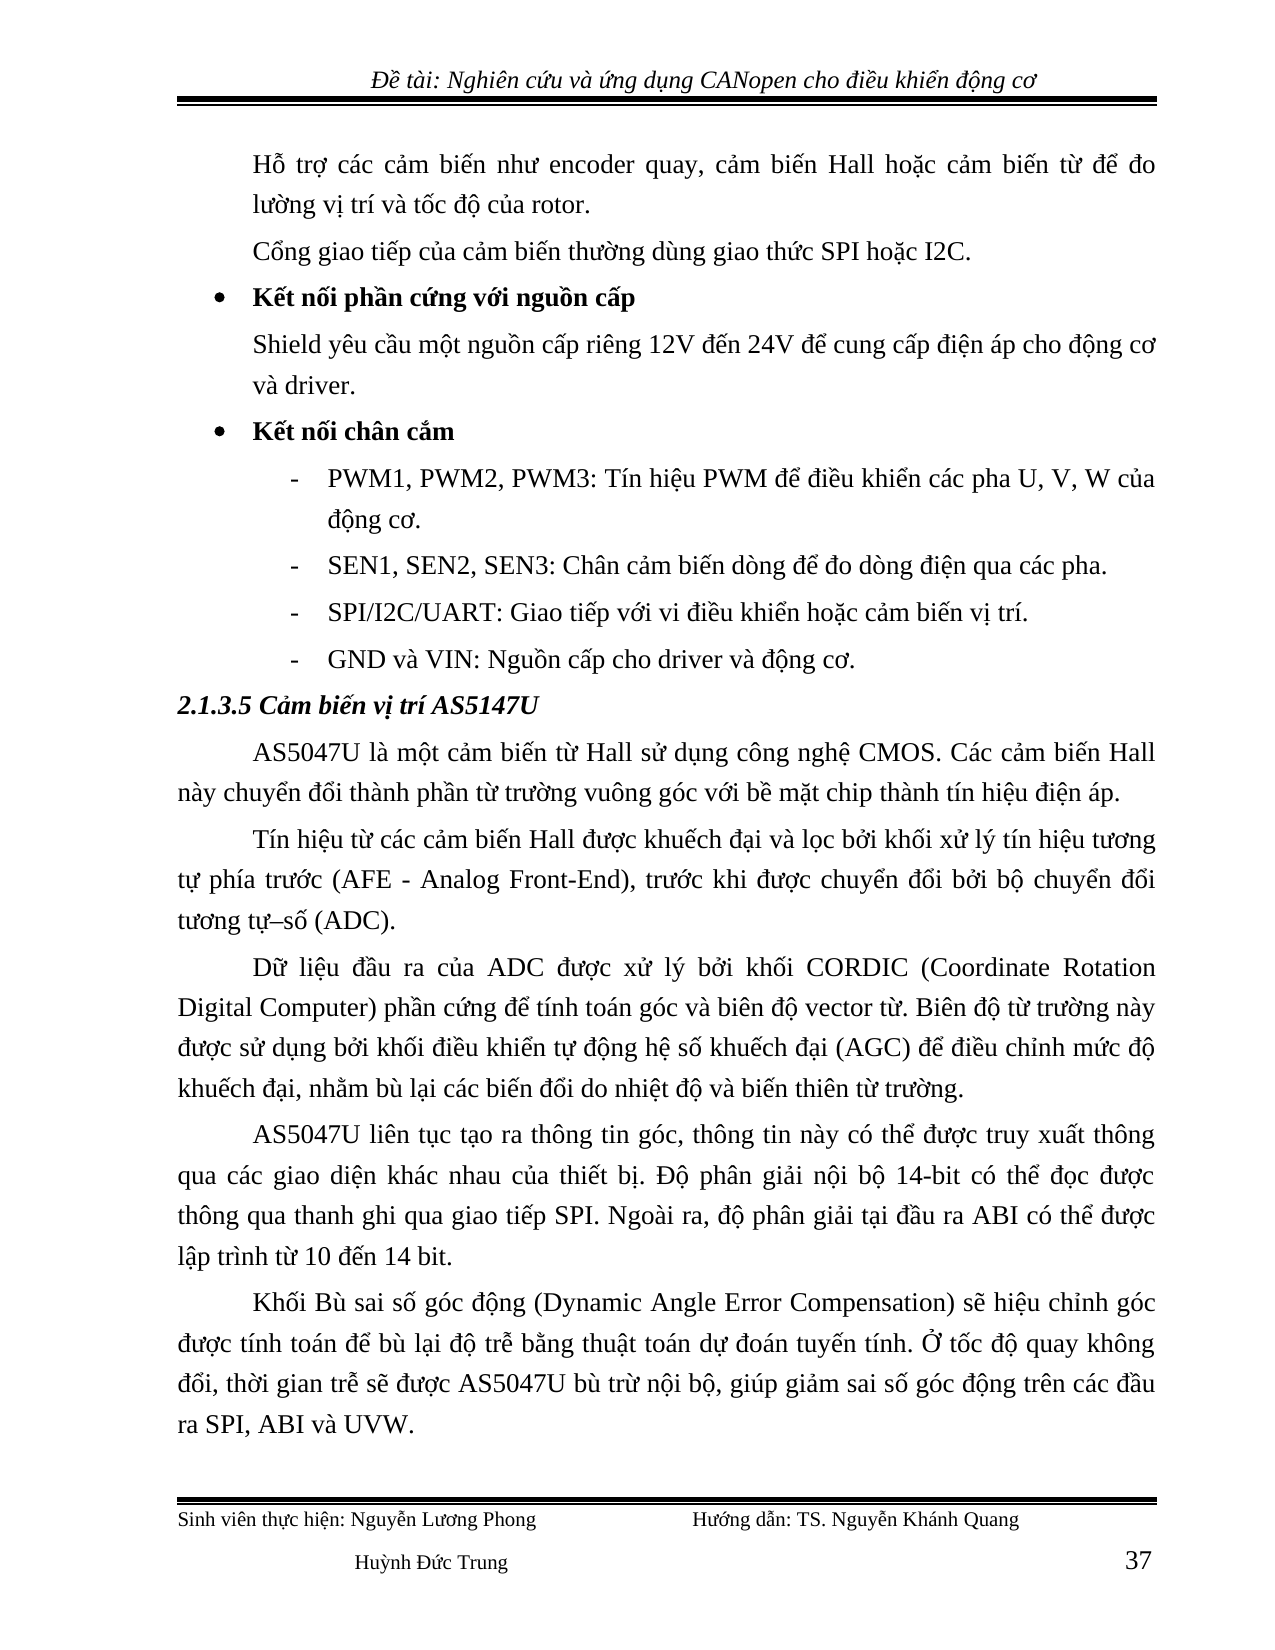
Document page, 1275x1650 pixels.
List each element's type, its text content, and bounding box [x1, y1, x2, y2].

list Kết nối phần cứng với nguồn cấp [215, 281, 1157, 313]
list GND và VIN: Nguồn cấp cho driver và động cơ. [290, 643, 1157, 674]
text Hỗ trợ các cảm biến như encoder quay, cảm biến Hall hoặc cảm biến từ để đo lường vị trí và tốc độ của rotor. [252, 148, 1157, 219]
text AS5047U liên tục tạo ra thông tin góc, thông tin này có thể được truy xuất thông qua các giao diện khác nhau của thiết bị. Độ phân giải nội bộ 14-bit có thể đọc được thông qua thanh ghi qua giao tiếp SPI. Ngoài ra, độ phân giải tại đầu ra ABI có thể được lập trình từ 10 đến 14 bit. [177, 1118, 1157, 1271]
subtitle Cảm biến vị trí AS5147U [177, 689, 1157, 721]
list Kết nối chân cắm [215, 415, 1157, 447]
list PWM1, PWM2, PWM3: Tín hiệu PWM để điều khiển các pha U, V, W của động cơ. [290, 462, 1157, 534]
text AS5047U là một cảm biến từ Hall sử dụng công nghệ CMOS. Các cảm biến Hall này chuyển đổi thành phần từ trường vuông góc với bề mặt chip thành tín hiệu điện áp. [177, 736, 1157, 808]
list SPI/I2C/UART: Giao tiếp với vi điều khiển hoặc cảm biến vị trí. [290, 596, 1157, 627]
text Khối Bù sai số góc động (Dynamic Angle Error Compensation) sẽ hiệu chỉnh góc được tính toán để bù lại độ trễ bằng thuật toán dự đoán tuyến tính. Ở tốc độ quay không đổi, thời gian trễ sẽ được AS5047U bù trừ nội bộ, giúp giảm sai số góc động trên các đầu ra SPI, ABI và UVW. [177, 1286, 1157, 1439]
text Dữ liệu đầu ra của ADC được xử lý bởi khối CORDIC (Coordinate Rotation Digital Computer) phần cứng để tính toán góc và biên độ vector từ. Biên độ từ trường này được sử dụng bởi khối điều khiển tự động hệ số khuếch đại (AGC) để điều chỉnh mức độ khuếch đại, nhằm bù lại các biến đổi do nhiệt độ và biến thiên từ trường. [177, 951, 1157, 1103]
text Tín hiệu từ các cảm biến Hall được khuếch đại và lọc bởi khối xử lý tín hiệu tương tự phía trước (AFE - Analog Front-End), trước khi được chuyển đổi bởi bộ chuyển đổi tương tự–số (ADC). [177, 823, 1157, 935]
text Cổng giao tiếp của cảm biến thường dùng giao thức SPI hoặc I2C. [252, 235, 1157, 266]
text Shield yêu cầu một nguồn cấp riêng 12V đến 24V để cung cấp điện áp cho động cơ và driver. [252, 328, 1157, 400]
list SEN1, SEN2, SEN3: Chân cảm biến dòng để đo dòng điện qua các pha. [290, 549, 1157, 581]
